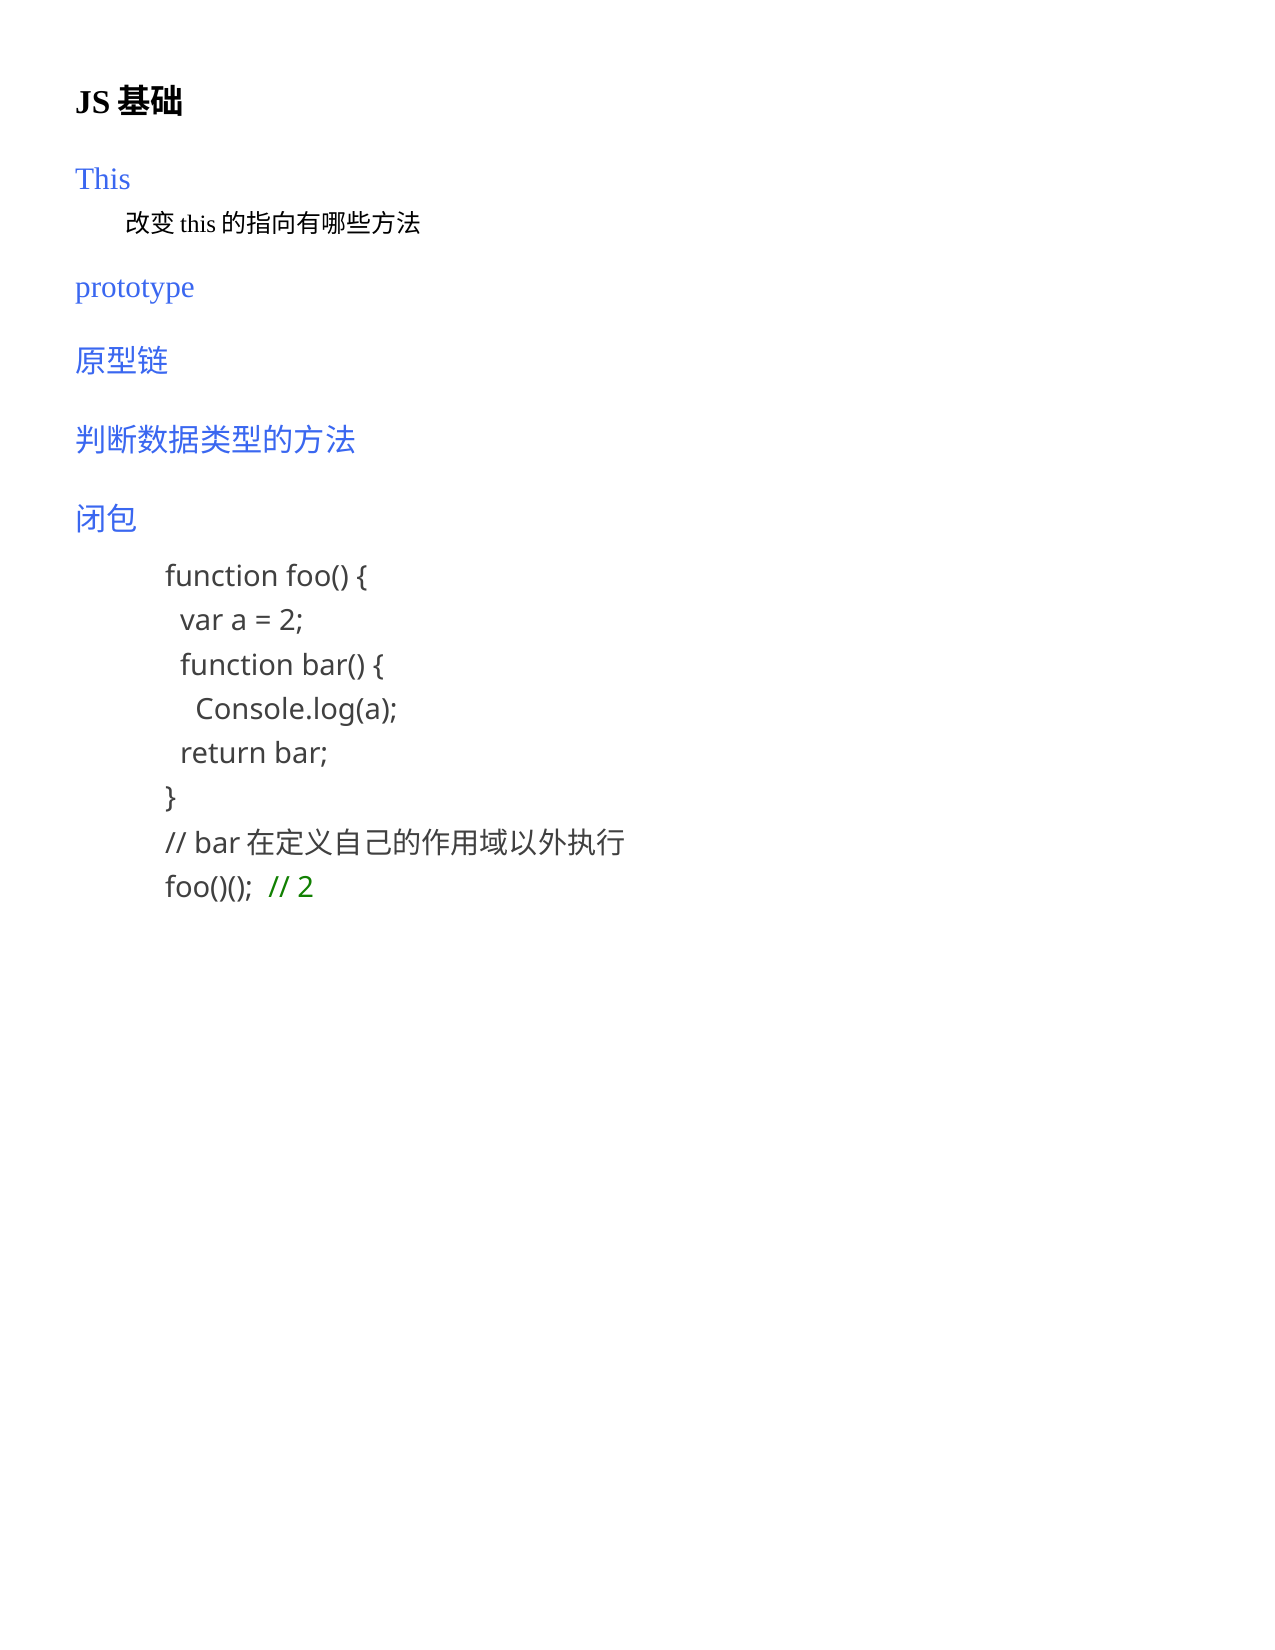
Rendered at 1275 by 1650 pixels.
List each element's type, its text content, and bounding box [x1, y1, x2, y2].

subtitle prototype [75, 268, 1200, 304]
text var a = 2; [165, 605, 1110, 637]
text foo()(); // 2 [165, 873, 1110, 904]
subtitle JS基础 [75, 75, 1200, 123]
text function foo() { [165, 561, 1110, 593]
text function bar() { [165, 649, 1110, 681]
text // bar在定义自己的作用域以外执行 [165, 826, 1110, 860]
subtitle 原型链 [75, 336, 1200, 381]
subtitle 闭包 [75, 494, 1200, 540]
subtitle This [75, 160, 1200, 196]
text 改变this的指向有哪些方法 [75, 203, 1200, 239]
subtitle 判断数据类型的方法 [75, 415, 1200, 461]
text } [165, 782, 1110, 814]
text return bar; [165, 738, 1110, 769]
text Console.log(a); [165, 694, 1110, 725]
